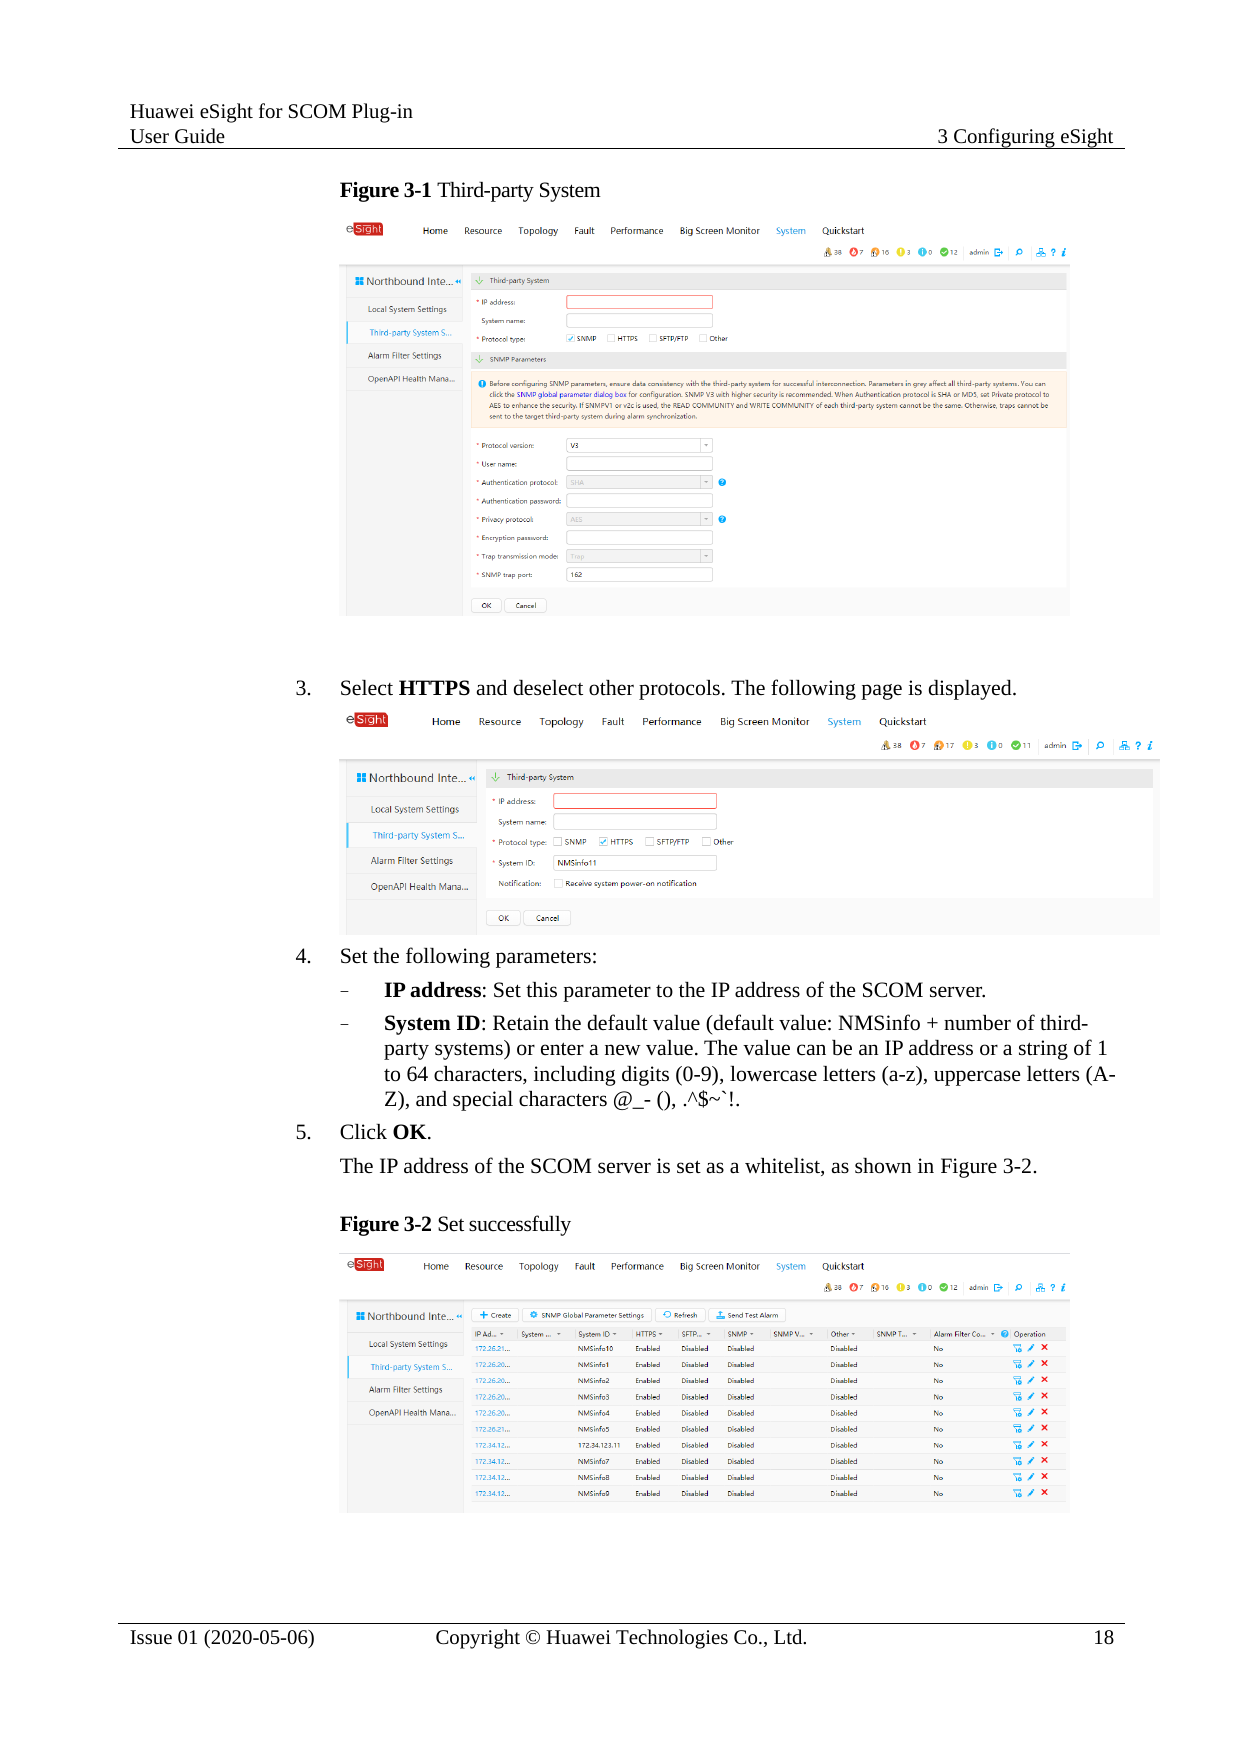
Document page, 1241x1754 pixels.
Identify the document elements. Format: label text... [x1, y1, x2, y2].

text Set successfully [339, 1211, 1122, 1237]
list Click OK. [295, 1119, 1122, 1144]
list Set the following parameters: [295, 943, 1122, 968]
picture [339, 708, 1160, 935]
list The IP address of the SCOM server is set as a whitelist, as shown in Figure 3-2. [339, 1153, 1122, 1178]
list IP address: Set this parameter to the IP address of the SCOM server. [339, 977, 1122, 1002]
text Third-party System [339, 177, 1122, 202]
list System ID: Retain the default value (default value: NMSinfo + number of third-party systems) or enter a new value. The value can be an IP address or a string of 1 to 64 characters, including digits (0-9), lowercase letters (a-z), uppercase letters (A-Z), and special characters @_- (), .^$~`!. [339, 1010, 1122, 1111]
list Select HTTPS and deselect other protocols. The following page is displayed. [295, 674, 1122, 700]
picture [339, 218, 1070, 616]
picture [339, 1253, 1070, 1513]
